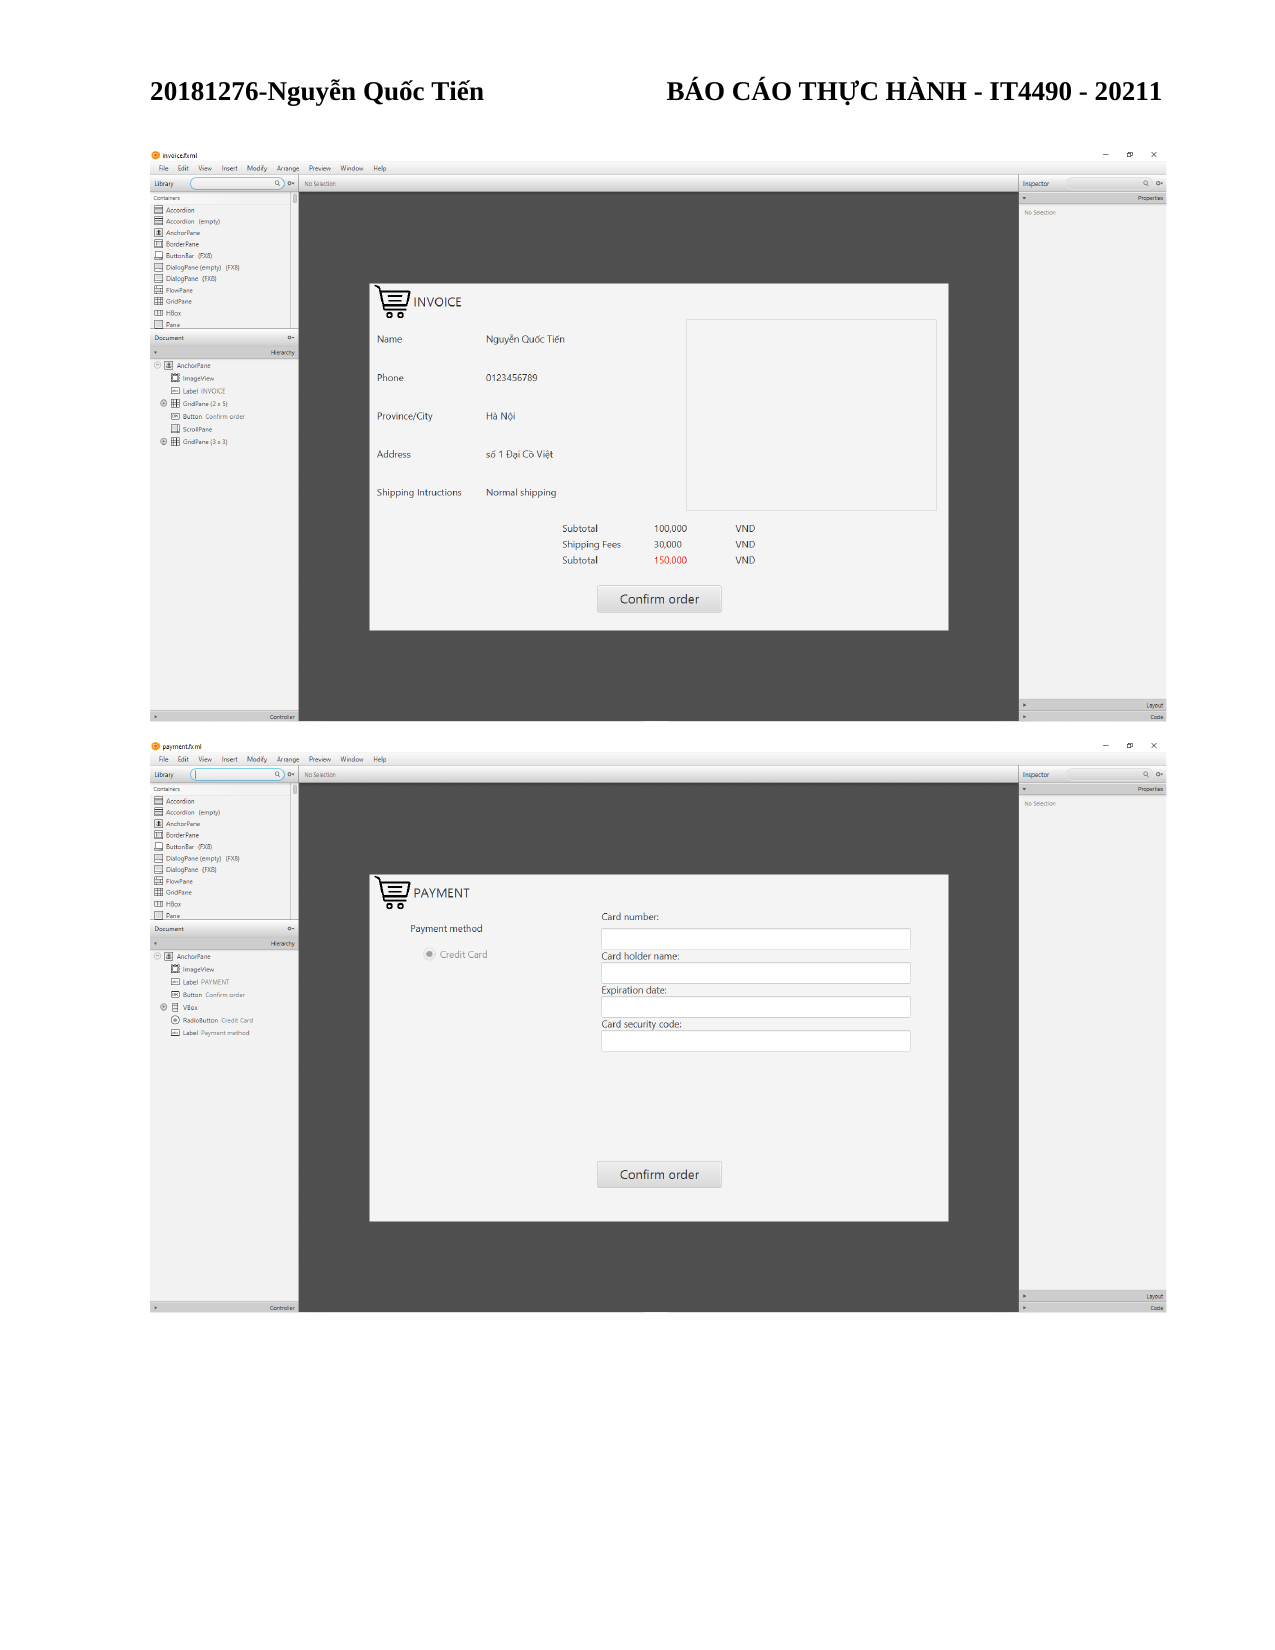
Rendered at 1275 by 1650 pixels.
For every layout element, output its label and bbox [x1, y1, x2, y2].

picture [150, 150, 1167, 722]
picture [150, 740, 1167, 1313]
